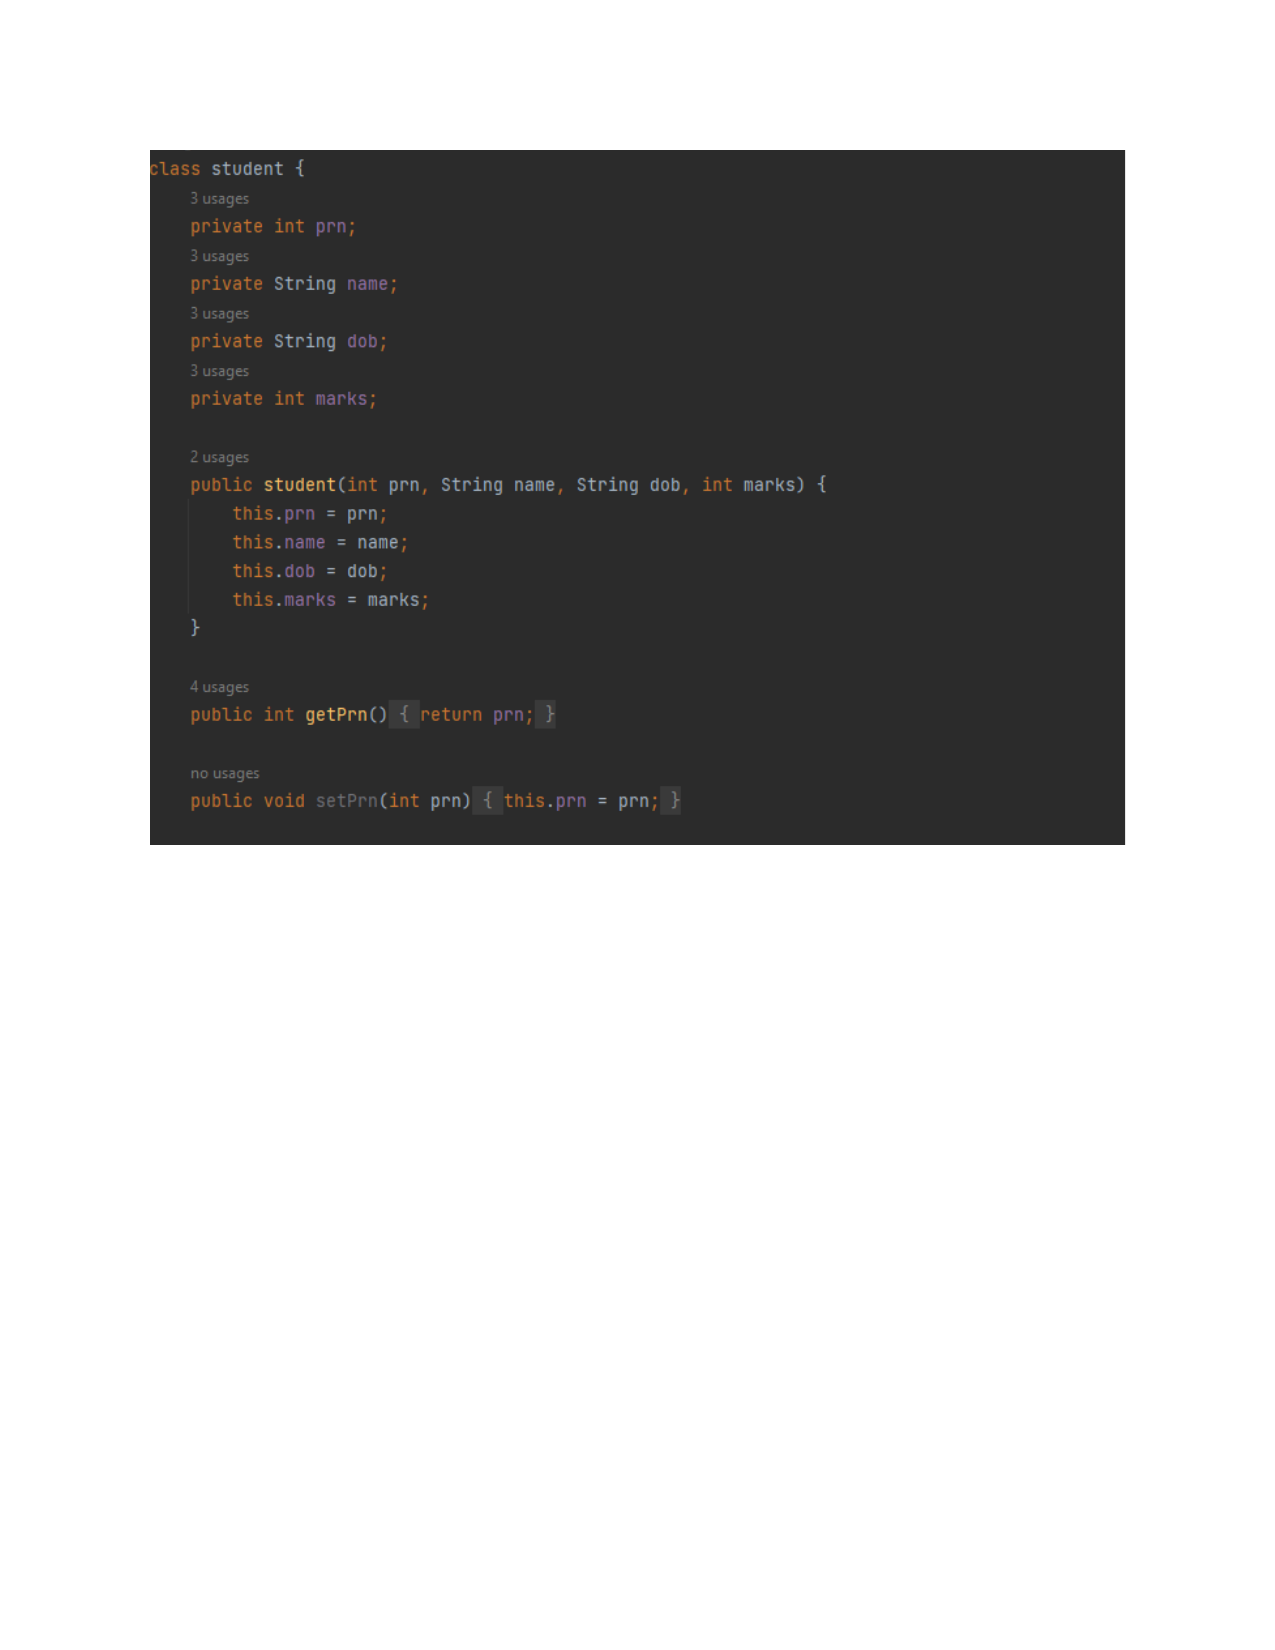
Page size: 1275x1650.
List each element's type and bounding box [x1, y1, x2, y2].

picture [150, 150, 1125, 845]
